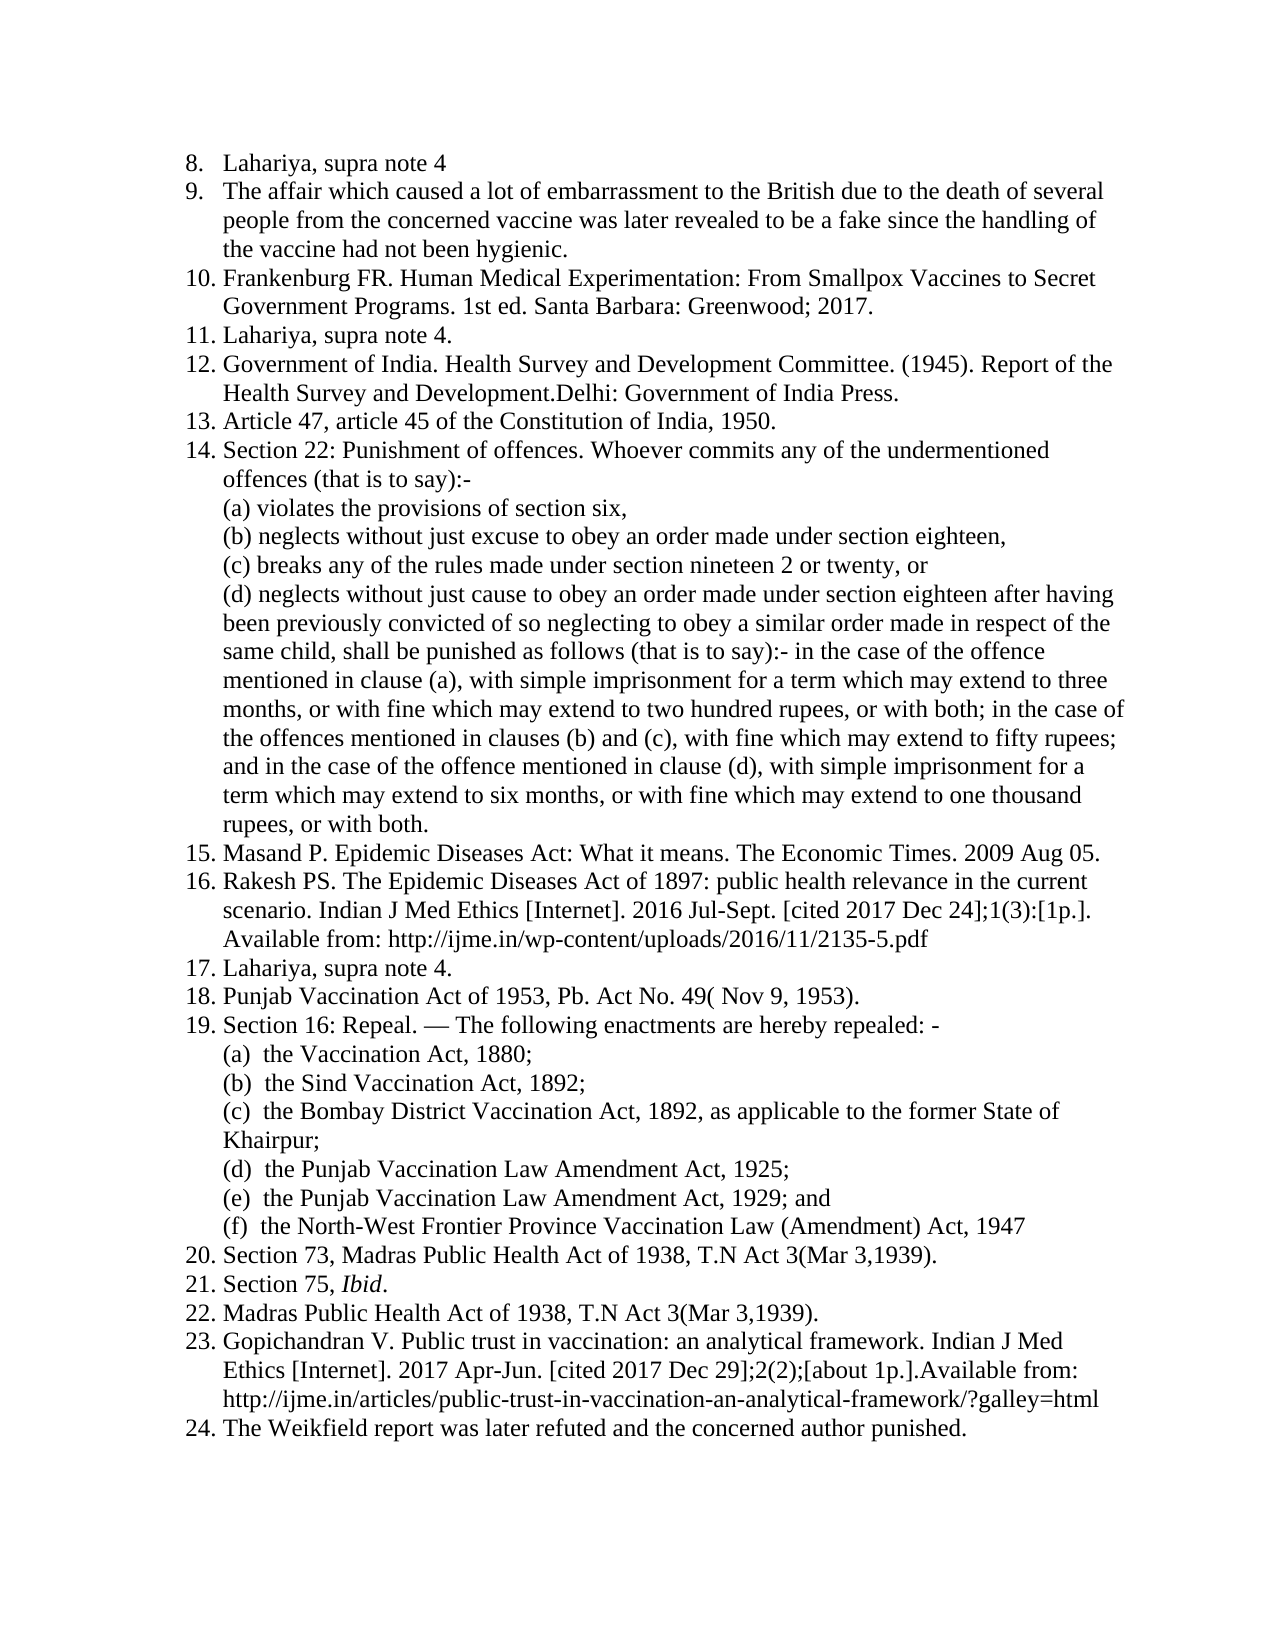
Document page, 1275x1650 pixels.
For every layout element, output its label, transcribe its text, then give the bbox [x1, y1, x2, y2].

text (c) breaks any of the rules made under section nineteen 2 or twenty, or [148, 550, 1127, 579]
text (a) the Vaccination Act, 1880; [148, 1039, 1127, 1068]
list Madras Public Health Act of 1938, T.N Act 3(Mar 3,1939). [185, 1298, 1127, 1326]
list Masand P. Epidemic Diseases Act: What it means. The Economic Times. 2009 Aug 05. [185, 838, 1127, 866]
list The Weikfield report was later refuted and the concerned author punished. [185, 1413, 1127, 1441]
text (b) the Sind Vaccination Act, 1892; [148, 1068, 1127, 1096]
list Gopichandran V. Public trust in vaccination: an analytical framework. Indian J Med Ethics [Internet]. 2017 Apr-Jun. [cited 2017 Dec 29];2(2);[about 1p.].Available from: http://ijme.in/articles/public-trust-in-vaccination-an-analytical-framework/?galley=html [185, 1326, 1127, 1413]
text (d) neglects without just cause to obey an order made under section eighteen after having been previously convicted of so neglecting to obey a similar order made in respect of the same child, shall be punished as follows (that is to say):- in the case of the offence mentioned in clause (a), with simple imprisonment for a term which may extend to three months, or with fine which may extend to two hundred rupees, or with both; in the case of the offences mentioned in clauses (b) and (c), with fine which may extend to fifty rupees; and in the case of the offence mentioned in clause (d), with simple imprisonment for a term which may extend to six months, or with fine which may extend to one thousand rupees, or with both. [223, 579, 1127, 838]
list Section 73, Madras Public Health Act of 1938, T.N Act 3(Mar 3,1939). [185, 1240, 1127, 1269]
list Article 47, article 45 of the Constitution of India, 1950. [185, 406, 1127, 435]
list Section 75, Ibid. [185, 1269, 1127, 1298]
list Section 16: Repeal. — The following enactments are hereby repealed: - [185, 1010, 1127, 1039]
list Rakesh PS. The Epidemic Diseases Act of 1897: public health relevance in the current scenario. Indian J Med Ethics [Internet]. 2016 Jul-Sept. [cited 2017 Dec 24];1(3):[1p.]. Available from: http://ijme.in/wp-content/uploads/2016/11/2135-5.pdf [185, 866, 1127, 953]
text (c) the Bombay District Vaccination Act, 1892, as applicable to the former State of Khairpur; [223, 1096, 1127, 1154]
list Section 22: Punishment of offences. Whoever commits any of the undermentioned offences (that is to say):- [185, 435, 1127, 493]
text (e) the Punjab Vaccination Law Amendment Act, 1929; and [148, 1183, 1127, 1211]
list The affair which caused a lot of embarrassment to the British due to the death of several people from the concerned vaccine was later revealed to be a fake since the handling of the vaccine had not been hygienic. [185, 176, 1127, 263]
list Lahariya, supra note 4. [185, 953, 1127, 981]
text (b) neglects without just excuse to obey an order made under section eighteen, [148, 521, 1127, 550]
text (d) the Punjab Vaccination Law Amendment Act, 1925; [148, 1154, 1127, 1183]
list Lahariya, supra note 4. [185, 320, 1127, 349]
list Frankenburg FR. Human Medical Experimentation: From Smallpox Vaccines to Secret Government Programs. 1st ed. Santa Barbara: Greenwood; 2017. [185, 263, 1127, 320]
list Lahariya, supra note 4 [185, 148, 1127, 176]
text (f) the North-West Frontier Province Vaccination Law (Amendment) Act, 1947 [148, 1211, 1127, 1240]
text (a) violates the provisions of section six, [148, 493, 1127, 521]
list Punjab Vaccination Act of 1953, Pb. Act No. 49( Nov 9, 1953). [185, 981, 1127, 1010]
list Government of India. Health Survey and Development Committee. (1945). Report of the Health Survey and Development.Delhi: Government of India Press. [185, 349, 1127, 406]
